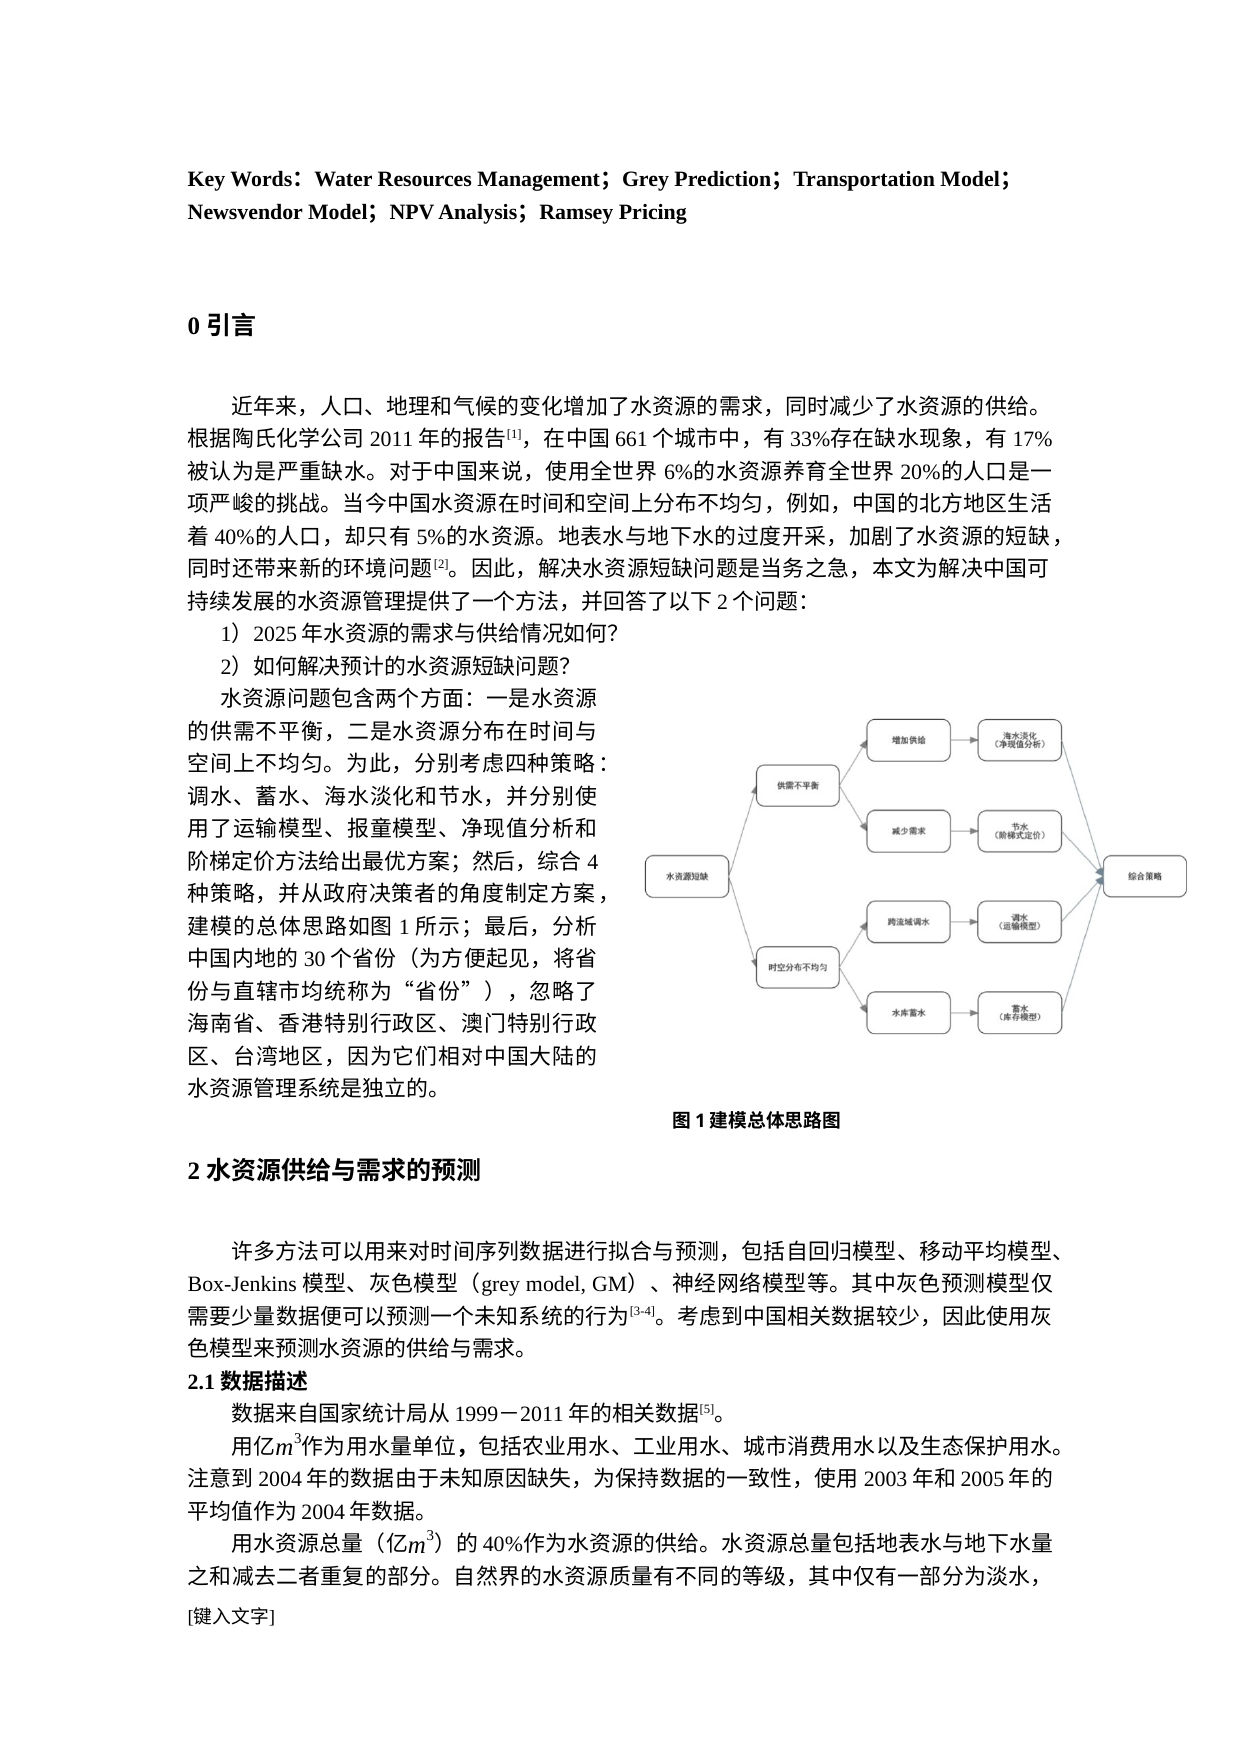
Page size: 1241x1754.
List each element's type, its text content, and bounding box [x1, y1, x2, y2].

picture [642, 690, 1189, 1062]
text 近年来，人口、地理和气候的变化增加了水资源的需求，同时减少了水资源的供给。根据陶氏化学公司2011年的报告[1]，在中国661个城市中，有33%存在缺水现象，有17%被认为是严重缺水。对于中国来说，使用全世界6%的水资源养育全世界20%的人口是一项严峻的挑战。当今中国水资源在时间和空间上分布不均匀，例如，中国的北方地区生活着40%的人口，却只有5%的水资源。地表水与地下水的过度开采，加剧了水资源的短缺，同时还带来新的环境问题[2]。因此，解决水资源短缺问题是当务之急，本文为解决中国可持续发展的水资源管理提供了一个方法，并回答了以下2个问题： [187, 388, 1053, 616]
text 2.1 数据描述 [187, 1363, 1053, 1396]
text 2 水资源供给与需求的预测 [187, 1136, 1053, 1201]
text 1）2025年水资源的需求与供给情况如何？ [187, 616, 1053, 648]
text 2）如何解决预计的水资源短缺问题？ [187, 648, 1053, 681]
text 数据来自国家统计局从1999－2011年的相关数据[5]。 [187, 1396, 1053, 1428]
text Key Words：Water Resources Management；Grey Prediction；Transportation Model；Newsvendor Model；NPV Analysis；Ramsey Pricing [187, 161, 1053, 226]
text 图1 建模总体思路图 [187, 1103, 1053, 1136]
text 用亿作为用水量单位，包括农业用水、工业用水、城市消费用水以及生态保护用水。注意到2004年的数据由于未知原因缺失，为保持数据的一致性，使用2003年和2005年的平均值作为2004年数据。 [187, 1428, 1053, 1526]
text 许多方法可以用来对时间序列数据进行拟合与预测，包括自回归模型、移动平均模型、Box-Jenkins模型、灰色模型（grey model, GM）、神经网络模型等。其中灰色预测模型仅需要少量数据便可以预测一个未知系统的行为[3-4]。考虑到中国相关数据较少，因此使用灰色模型来预测水资源的供给与需求。 [187, 1233, 1053, 1363]
text 0 引言 [187, 291, 1053, 356]
text 水资源问题包含两个方面：一是水资源的供需不平衡，二是水资源分布在时间与空间上不均匀。为此，分别考虑四种策略：调水、蓄水、海水淡化和节水，并分别使用了运输模型、报童模型、净现值分析和阶梯定价方法给出最优方案；然后，综合4种策略，并从政府决策者的角度制定方案，建模的总体思路如图1所示；最后，分析中国内地的30个省份（为方便起见，将省份与直辖市均统称为“省份”），忽略了海南省、香港特别行政区、澳门特别行政区、台湾地区，因为它们相对中国大陆的水资源管理系统是独立的。 [187, 681, 598, 1103]
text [187, 1526, 1053, 1591]
